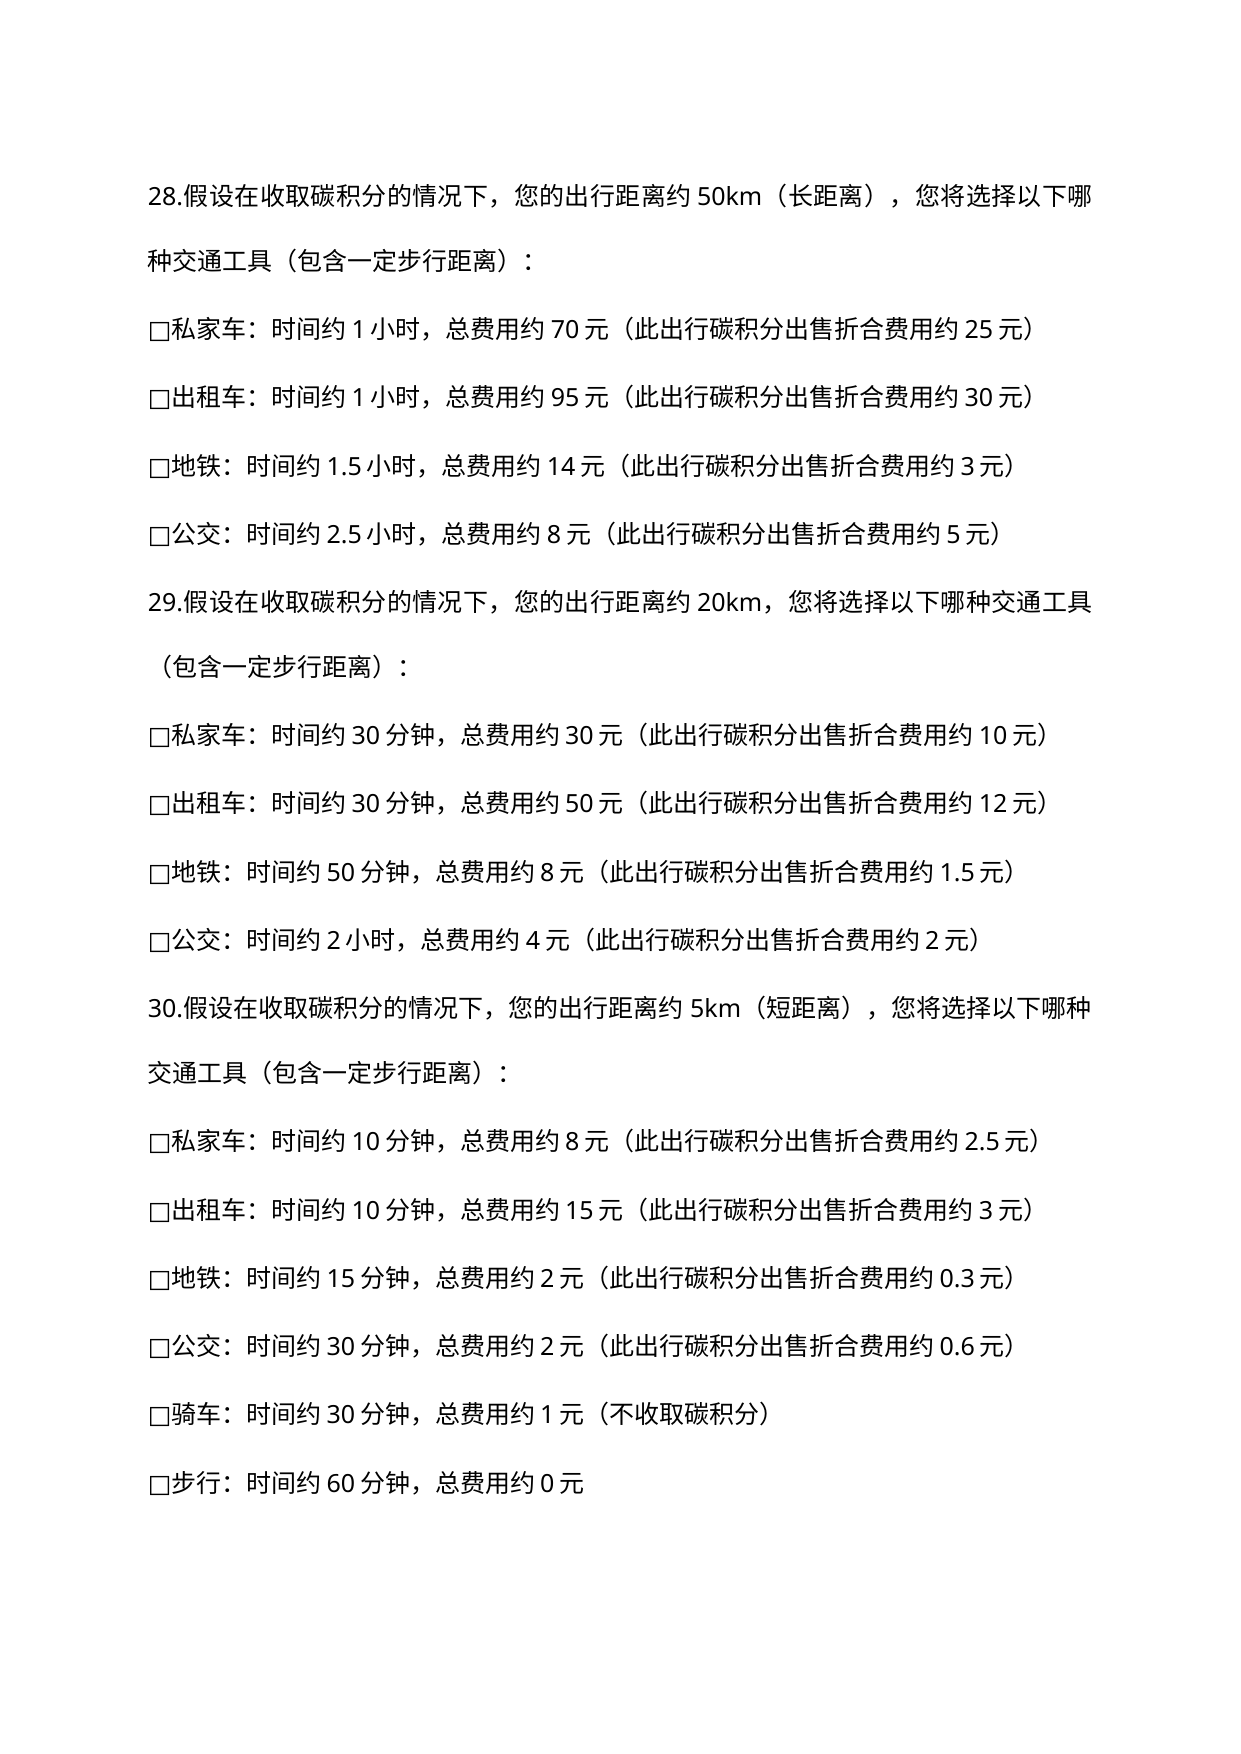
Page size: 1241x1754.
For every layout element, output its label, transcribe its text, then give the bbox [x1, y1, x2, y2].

text □私家车：时间约30分钟，总费用约30元（此出行碳积分出售折合费用约10元） [148, 701, 1092, 766]
text □地铁：时间约1.5小时，总费用约14元（此出行碳积分出售折合费用约3元） [148, 432, 1092, 497]
text □公交：时间约2小时，总费用约4元（此出行碳积分出售折合费用约2元） [148, 906, 1092, 971]
text □公交：时间约30分钟，总费用约2元（此出行碳积分出售折合费用约0.6元） [148, 1312, 1092, 1377]
text □私家车：时间约1小时，总费用约70元（此出行碳积分出售折合费用约25元） [148, 295, 1092, 360]
text 30.假设在收取碳积分的情况下，您的出行距离约5km（短距离），您将选择以下哪种交通工具（包含一定步行距离）： [148, 974, 1092, 1104]
text □公交：时间约2.5小时，总费用约8元（此出行碳积分出售折合费用约5元） [148, 500, 1092, 565]
text □地铁：时间约15分钟，总费用约2元（此出行碳积分出售折合费用约0.3元） [148, 1244, 1092, 1309]
text □骑车：时间约30分钟，总费用约1元（不收取碳积分） [148, 1380, 1092, 1445]
text □私家车：时间约10分钟，总费用约8元（此出行碳积分出售折合费用约2.5元） [148, 1107, 1092, 1172]
text □出租车：时间约1小时，总费用约95元（此出行碳积分出售折合费用约30元） [148, 363, 1092, 428]
text □步行：时间约60分钟，总费用约0元 [148, 1449, 1092, 1514]
text 28.假设在收取碳积分的情况下，您的出行距离约50km（长距离），您将选择以下哪种交通工具（包含一定步行距离）： [148, 162, 1092, 292]
text 29.假设在收取碳积分的情况下，您的出行距离约20km，您将选择以下哪种交通工具（包含一定步行距离）： [148, 568, 1092, 698]
text □出租车：时间约10分钟，总费用约15元（此出行碳积分出售折合费用约3元） [148, 1176, 1092, 1241]
text □地铁：时间约50分钟，总费用约8元（此出行碳积分出售折合费用约1.5元） [148, 838, 1092, 903]
text □出租车：时间约30分钟，总费用约50元（此出行碳积分出售折合费用约12元） [148, 769, 1092, 834]
